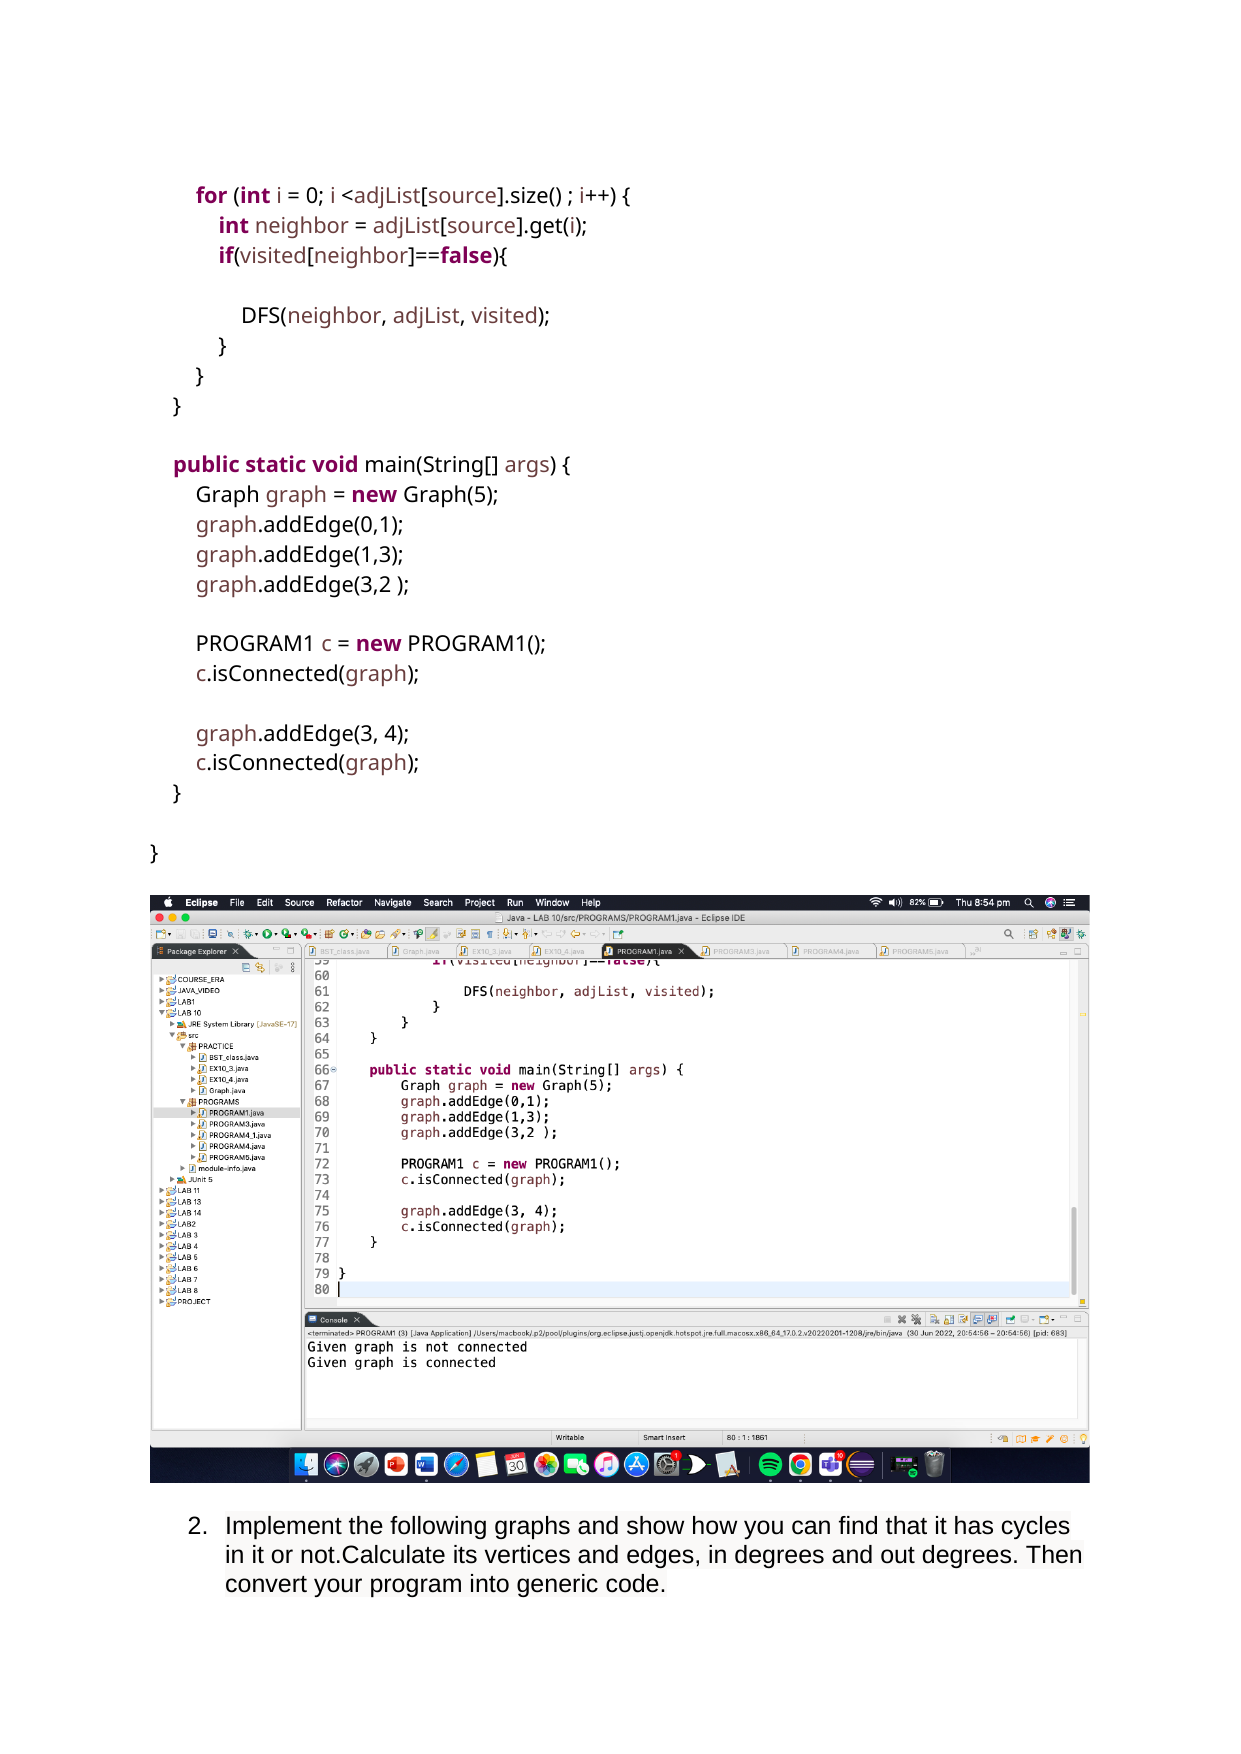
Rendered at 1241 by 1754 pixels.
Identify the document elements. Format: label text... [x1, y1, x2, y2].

text graph.addEdge(0,1); [150, 509, 1090, 539]
picture [150, 895, 1090, 1483]
list Implement the following graphs and show how you can find that it has cycles in it or not.Calculate its vertices and edges, in degrees and out degrees. Then convert your program into generic code. [667, 1511, 1090, 1597]
text public static void main(String[] args) { [150, 449, 1090, 479]
text graph.addEdge(3,2 ); [150, 568, 1090, 598]
text } [150, 390, 1090, 419]
text graph.addEdge(3, 4); [150, 717, 1090, 747]
text PROGRAM1 c = new PROGRAM1(); [150, 628, 1090, 658]
text if(visited[neighbor]==false){ [150, 240, 1090, 270]
text int neighbor = adjList[source].get(i); [150, 210, 1090, 240]
text Graph graph = new Graph(5); [150, 479, 1090, 509]
text } [150, 330, 1090, 360]
text DFS(neighbor, adjList, visited); [150, 300, 1090, 330]
text c.isConnected(graph); [150, 658, 1090, 688]
text } [150, 777, 1090, 807]
text } [150, 837, 1090, 866]
text } [150, 360, 1090, 390]
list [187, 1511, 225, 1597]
text for (int i = 0; i <adjList[source].size() ; i++) { [150, 181, 1090, 210]
text graph.addEdge(1,3); [150, 539, 1090, 568]
text c.isConnected(graph); [150, 747, 1090, 777]
